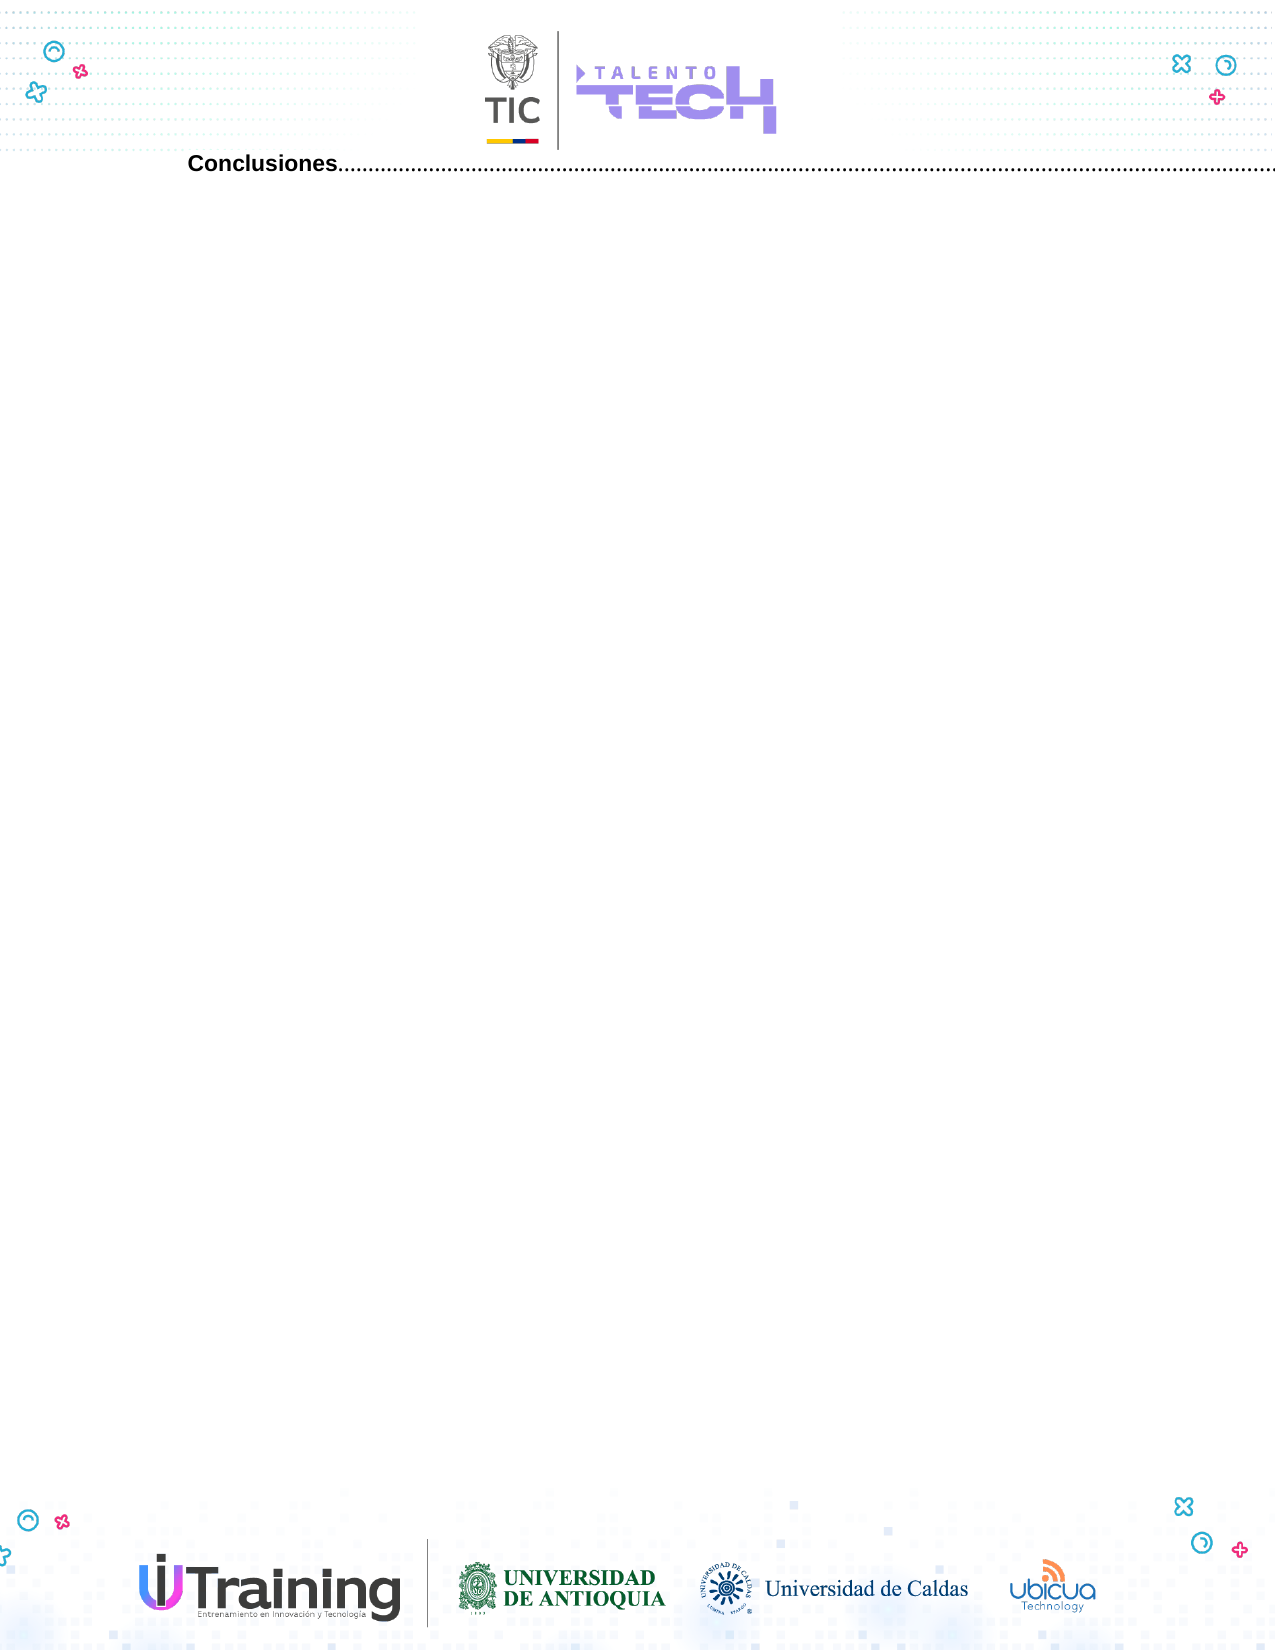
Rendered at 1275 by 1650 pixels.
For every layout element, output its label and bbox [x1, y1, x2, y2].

picture [0, 1, 1272, 180]
picture [0, 1487, 1275, 1650]
